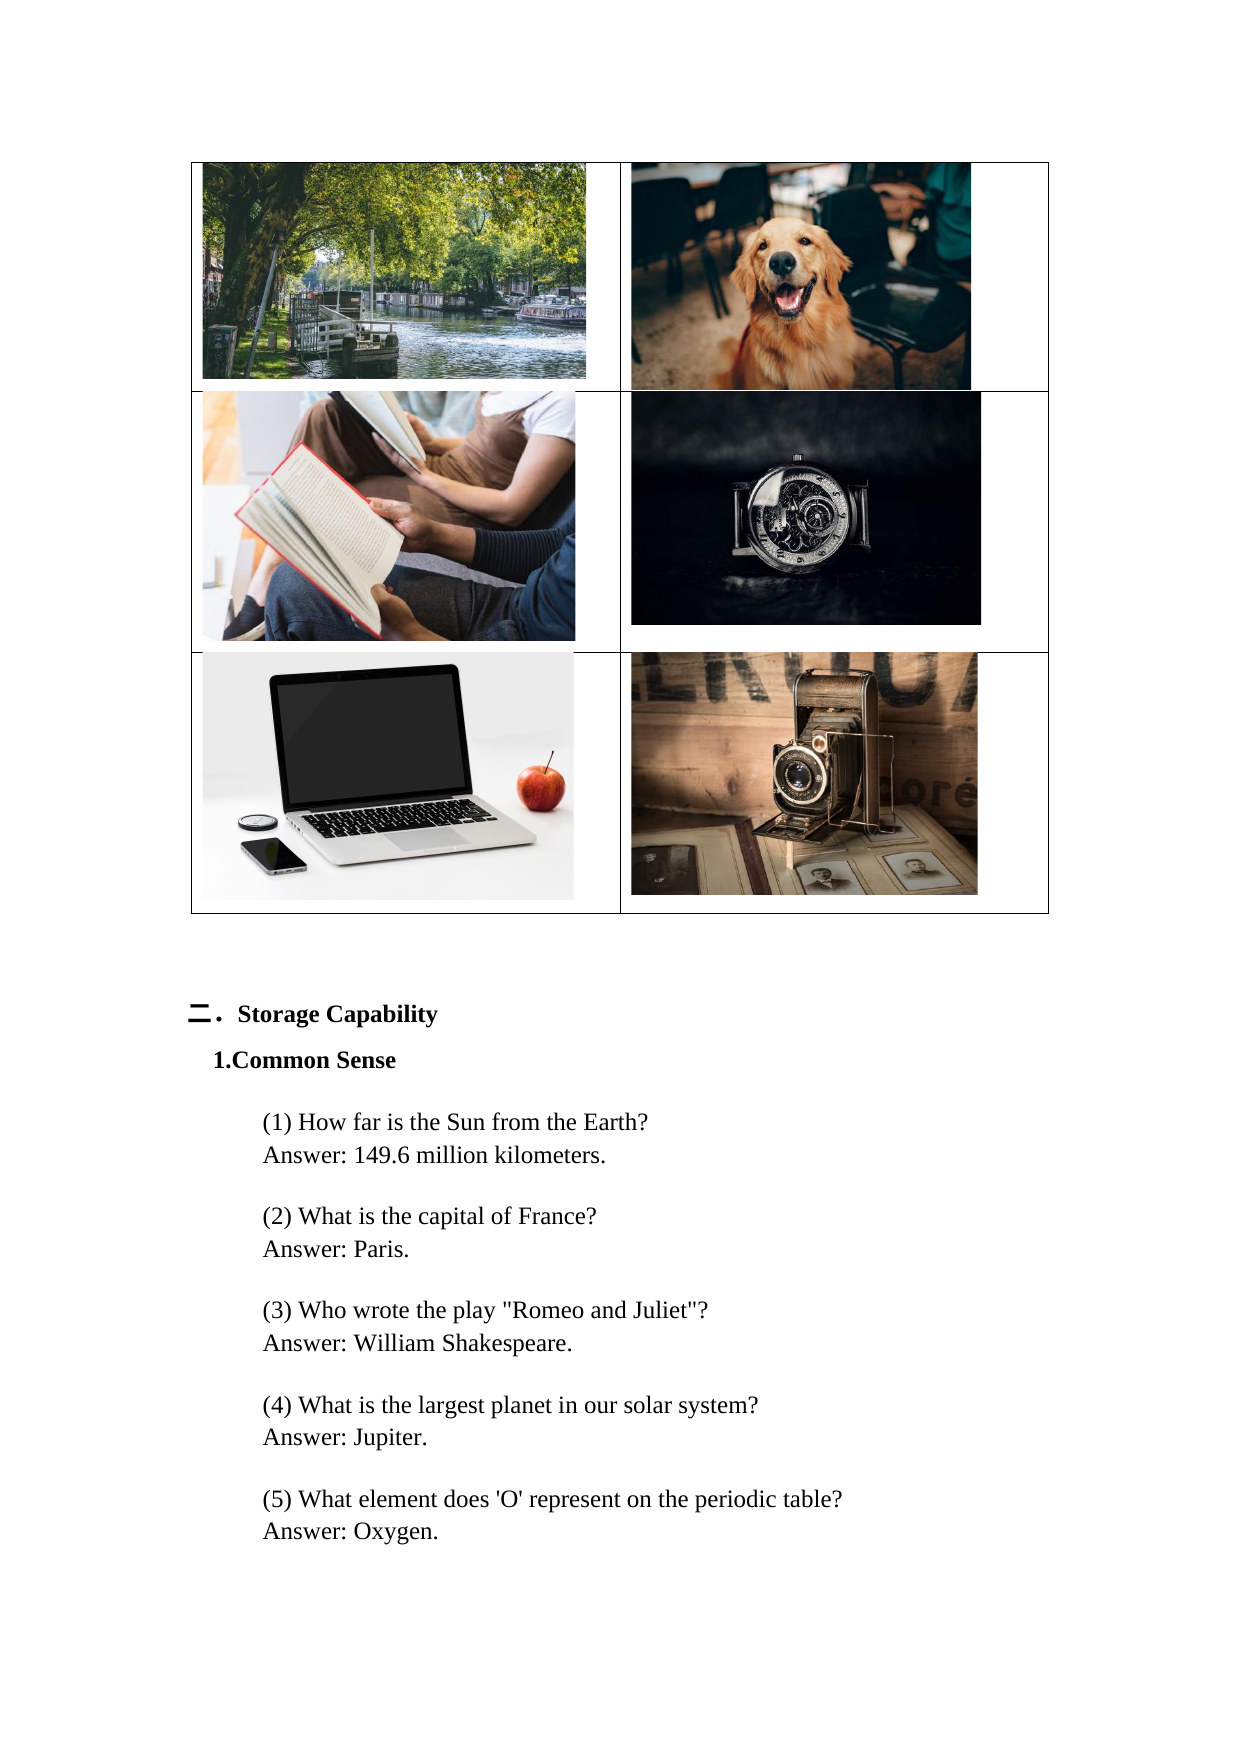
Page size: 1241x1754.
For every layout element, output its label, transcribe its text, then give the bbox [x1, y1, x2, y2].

table_cell [192, 653, 620, 913]
text (1) How far is the Sun from the Earth? Answer: 149.6 million kilometers. [262, 1105, 1053, 1170]
picture [631, 163, 972, 390]
text (4) What is the largest planet in our solar system? Answer: Jupiter. [262, 1388, 1053, 1453]
picture [631, 391, 982, 625]
picture [202, 391, 576, 641]
text (2) What is the capital of France? Answer: Paris. [262, 1199, 1053, 1264]
picture [631, 652, 978, 895]
table_cell [621, 653, 1048, 913]
list 1.Common Sense [187, 1044, 1053, 1076]
table_cell [621, 163, 1048, 391]
picture [202, 163, 587, 379]
list Storage Capability [187, 979, 1053, 1044]
picture [202, 652, 574, 900]
text (3) Who wrote the play "Romeo and Juliet"? Answer: William Shakespeare. [262, 1294, 1053, 1359]
table_cell [192, 392, 620, 652]
text (5) What element does 'O' represent on the periodic table? Answer: Oxygen. [262, 1482, 1053, 1547]
table_cell [621, 392, 1048, 652]
table_cell [192, 163, 620, 391]
